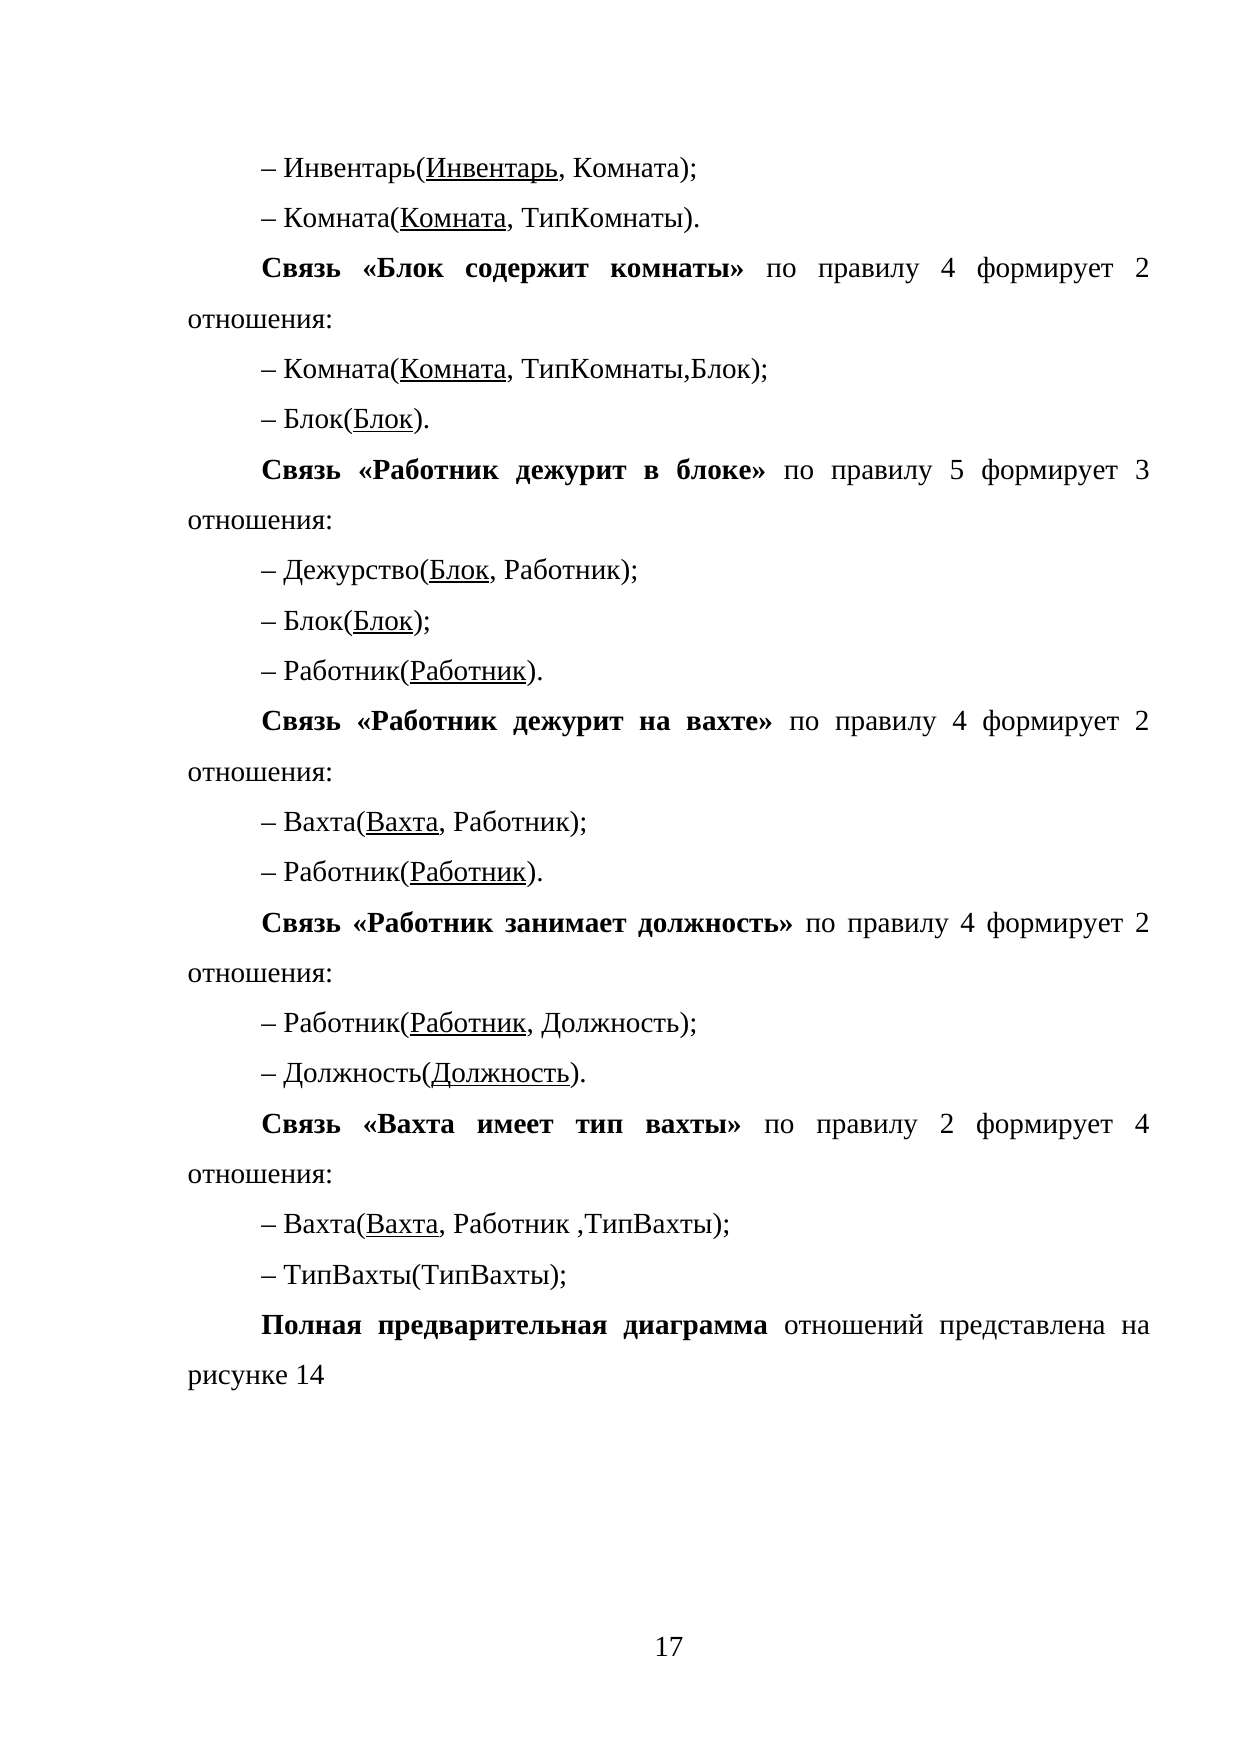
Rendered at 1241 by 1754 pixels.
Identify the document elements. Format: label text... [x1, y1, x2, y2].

text Связь «Вахта имеет тип вахты» по правилу 2 формирует 4 отношения: [187, 1106, 1150, 1190]
text – Дежурство(Блок, Работник); [187, 552, 1150, 586]
text Связь «Работник дежурит на вахте» по правилу 4 формирует 2 отношения: [187, 703, 1150, 787]
text Связь «Работник дежурит в блоке» по правилу 5 формирует 3 отношения: [187, 452, 1150, 536]
text Полная предварительная диаграмма отношений представлена на рисунке 14 [187, 1307, 1150, 1391]
text – Вахта(Вахта, Работник); [187, 804, 1150, 838]
text – Блок(Блок); [187, 603, 1150, 636]
text – ТипВахты(ТипВахты); [187, 1257, 1150, 1290]
text – Блок(Блок). [187, 402, 1150, 435]
text Связь «Блок содержит комнаты» по правилу 4 формирует 2 отношения: [187, 251, 1150, 334]
text – Комната(Комната, ТипКомнаты). [187, 200, 1150, 234]
text – Работник(Работник, Должность); [187, 1005, 1150, 1039]
text – Вахта(Вахта, Работник ,ТипВахты); [187, 1207, 1150, 1240]
text Связь «Работник занимает должность» по правилу 4 формирует 2 отношения: [187, 905, 1150, 988]
text – Комната(Комната, ТипКомнаты,Блок); [187, 351, 1150, 385]
text – Работник(Работник). [187, 854, 1150, 888]
text – Работник(Работник). [187, 653, 1150, 687]
text – Инвентарь(Инвентарь, Комната); [187, 150, 1150, 183]
text – Должность(Должность). [187, 1056, 1150, 1089]
